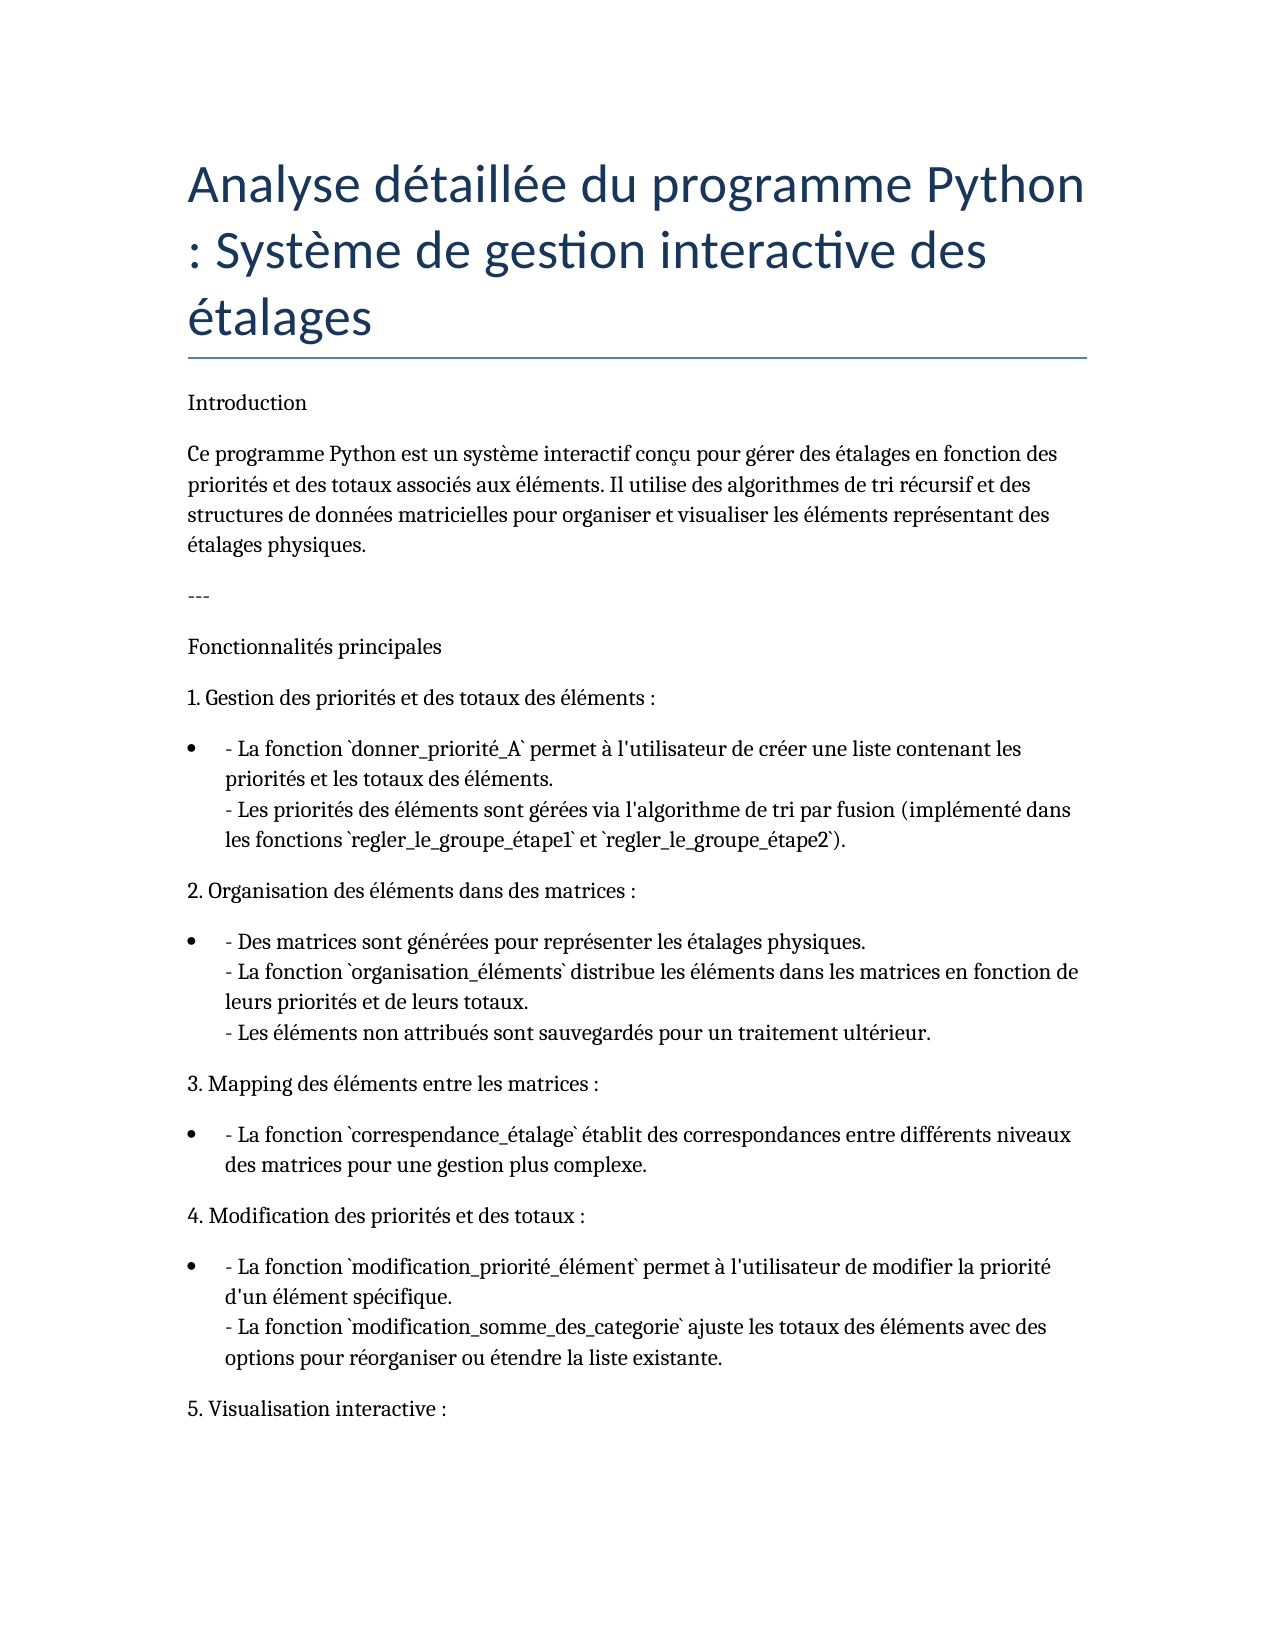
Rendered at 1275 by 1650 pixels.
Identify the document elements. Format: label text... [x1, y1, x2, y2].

text Fonctionnalités principales [187, 634, 1087, 660]
text 5. Visualisation interactive : [187, 1395, 1087, 1422]
title Analyse détaillée du programme Python : Système de gestion interactive des étalages [187, 150, 1087, 359]
text Ce programme Python est un système interactif conçu pour gérer des étalages en fonction des priorités et des totaux associés aux éléments. Il utilise des algorithmes de tri récursif et des structures de données matricielles pour organiser et visualiser les éléments représentant des étalages physiques. [187, 441, 1087, 558]
list - La fonction `donner_priorité_A` permet à l'utilisateur de créer une liste contenant les priorités et les totaux des éléments. - Les priorités des éléments sont gérées via l'algorithme de tri par fusion (implémenté dans les fonctions `regler_le_groupe_étape1` et `regler_le_groupe_étape2`). [187, 736, 1087, 853]
text 3. Mapping des éléments entre les matrices : [187, 1070, 1087, 1097]
text 2. Organisation des éléments dans des matrices : [187, 878, 1087, 904]
list - Des matrices sont générées pour représenter les étalages physiques. - La fonction `organisation_éléments` distribue les éléments dans les matrices en fonction de leurs priorités et de leurs totaux. - Les éléments non attribués sont sauvegardés pour un traitement ultérieur. [187, 929, 1087, 1046]
text 4. Modification des priorités et des totaux : [187, 1203, 1087, 1229]
text 1. Gestion des priorités et des totaux des éléments : [187, 685, 1087, 711]
list - La fonction `modification_priorité_élément` permet à l'utilisateur de modifier la priorité d'un élément spécifique. - La fonction `modification_somme_des_categorie` ajuste les totaux des éléments avec des options pour réorganiser ou étendre la liste existante. [187, 1254, 1087, 1371]
list - La fonction `correspendance_étalage` établit des correspondances entre différents niveaux des matrices pour une gestion plus complexe. [187, 1121, 1087, 1178]
text Introduction [187, 390, 1087, 416]
text --- [187, 583, 1087, 609]
